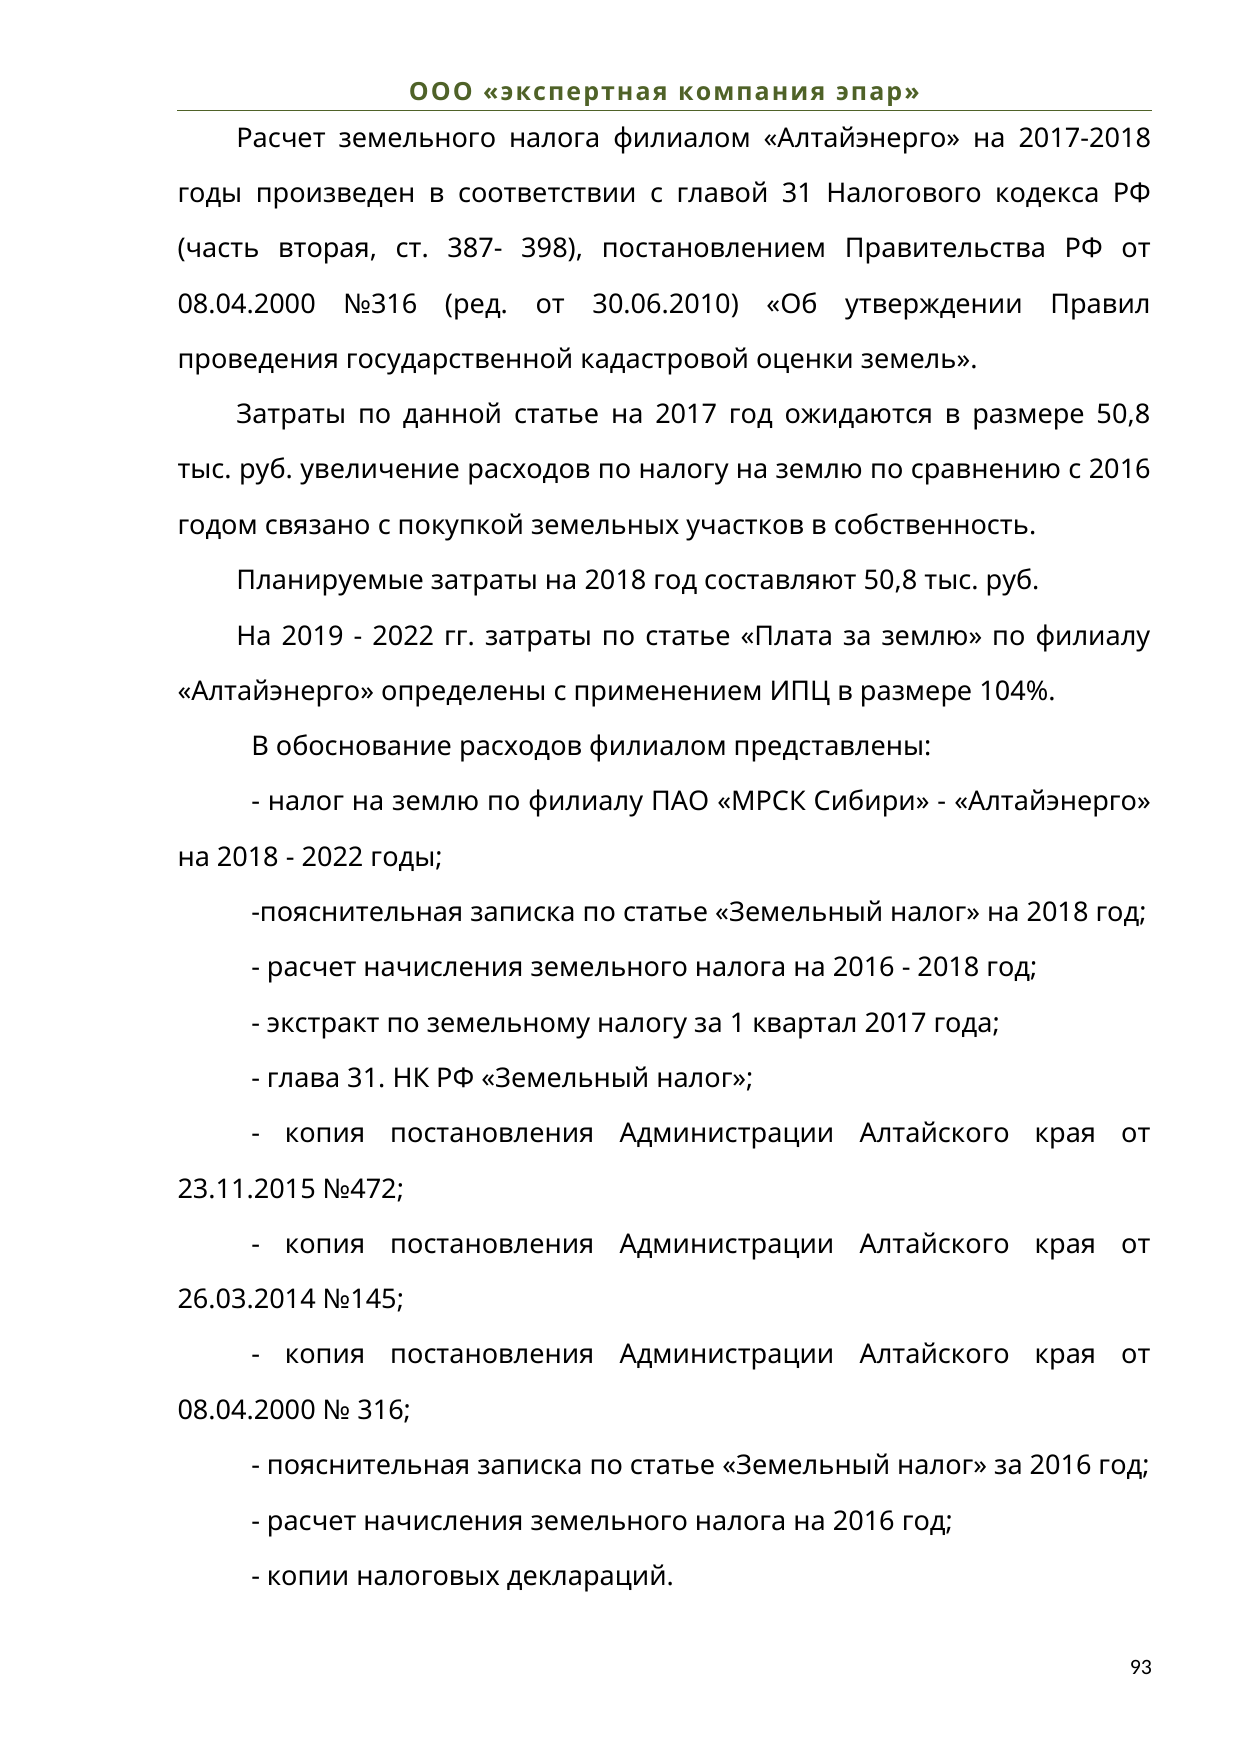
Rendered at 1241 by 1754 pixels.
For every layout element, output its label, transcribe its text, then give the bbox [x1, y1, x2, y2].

text - расчет начисления земельного налога на 2016 год; [177, 1501, 1152, 1538]
text - глава 31. НК РФ «Земельный налог»; [177, 1058, 1152, 1095]
text -пояснительная записка по статье «Земельный налог» на 2018 год; [177, 892, 1152, 929]
text Затраты по данной статье на 2017 год ожидаются в размере 50,8 тыс. руб. увеличение расходов по налогу на землю по сравнению с 2016 годом связано с покупкой земельных участков в собственность. [177, 395, 1152, 542]
text - расчет начисления земельного налога на 2016 - 2018 год; [177, 948, 1152, 985]
text - экстракт по земельному налогу за 1 квартал 2017 года; [177, 1003, 1152, 1040]
text - копия постановления Администрации Алтайского края от 08.04.2000 № 316; [177, 1335, 1152, 1427]
text - копия постановления Администрации Алтайского края от 26.03.2014 №145; [177, 1224, 1152, 1317]
text Расчет земельного налога филиалом «Алтайэнерго» на 2017-2018 годы произведен в соответствии с главой 31 Налогового кодекса РФ (часть вторая, ст. 387- 398), постановлением Правительства РФ от 08.04.2000 №316 (ред. от 30.06.2010) «Об утверждении Правил проведения государственной кадастровой оценки земель». [177, 118, 1152, 376]
text - пояснительная записка по статье «Земельный налог» за 2016 год; [177, 1446, 1152, 1482]
text - копия постановления Администрации Алтайского края от 23.11.2015 №472; [177, 1114, 1152, 1206]
text - копии налоговых деклараций. [177, 1556, 1152, 1593]
text Планируемые затраты на 2018 год составляют 50,8 тыс. руб. [177, 561, 1152, 597]
text В обоснование расходов филиалом представлены: [177, 727, 1152, 763]
text - налог на землю по филиалу ПАО «МРСК Сибири» - «Алтайэнерго» на 2018 - 2022 годы; [177, 782, 1152, 874]
text На 2019 - 2022 гг. затраты по статье «Плата за землю» по филиалу «Алтайэнерго» определены с применением ИПЦ в размере 104%. [177, 616, 1152, 708]
